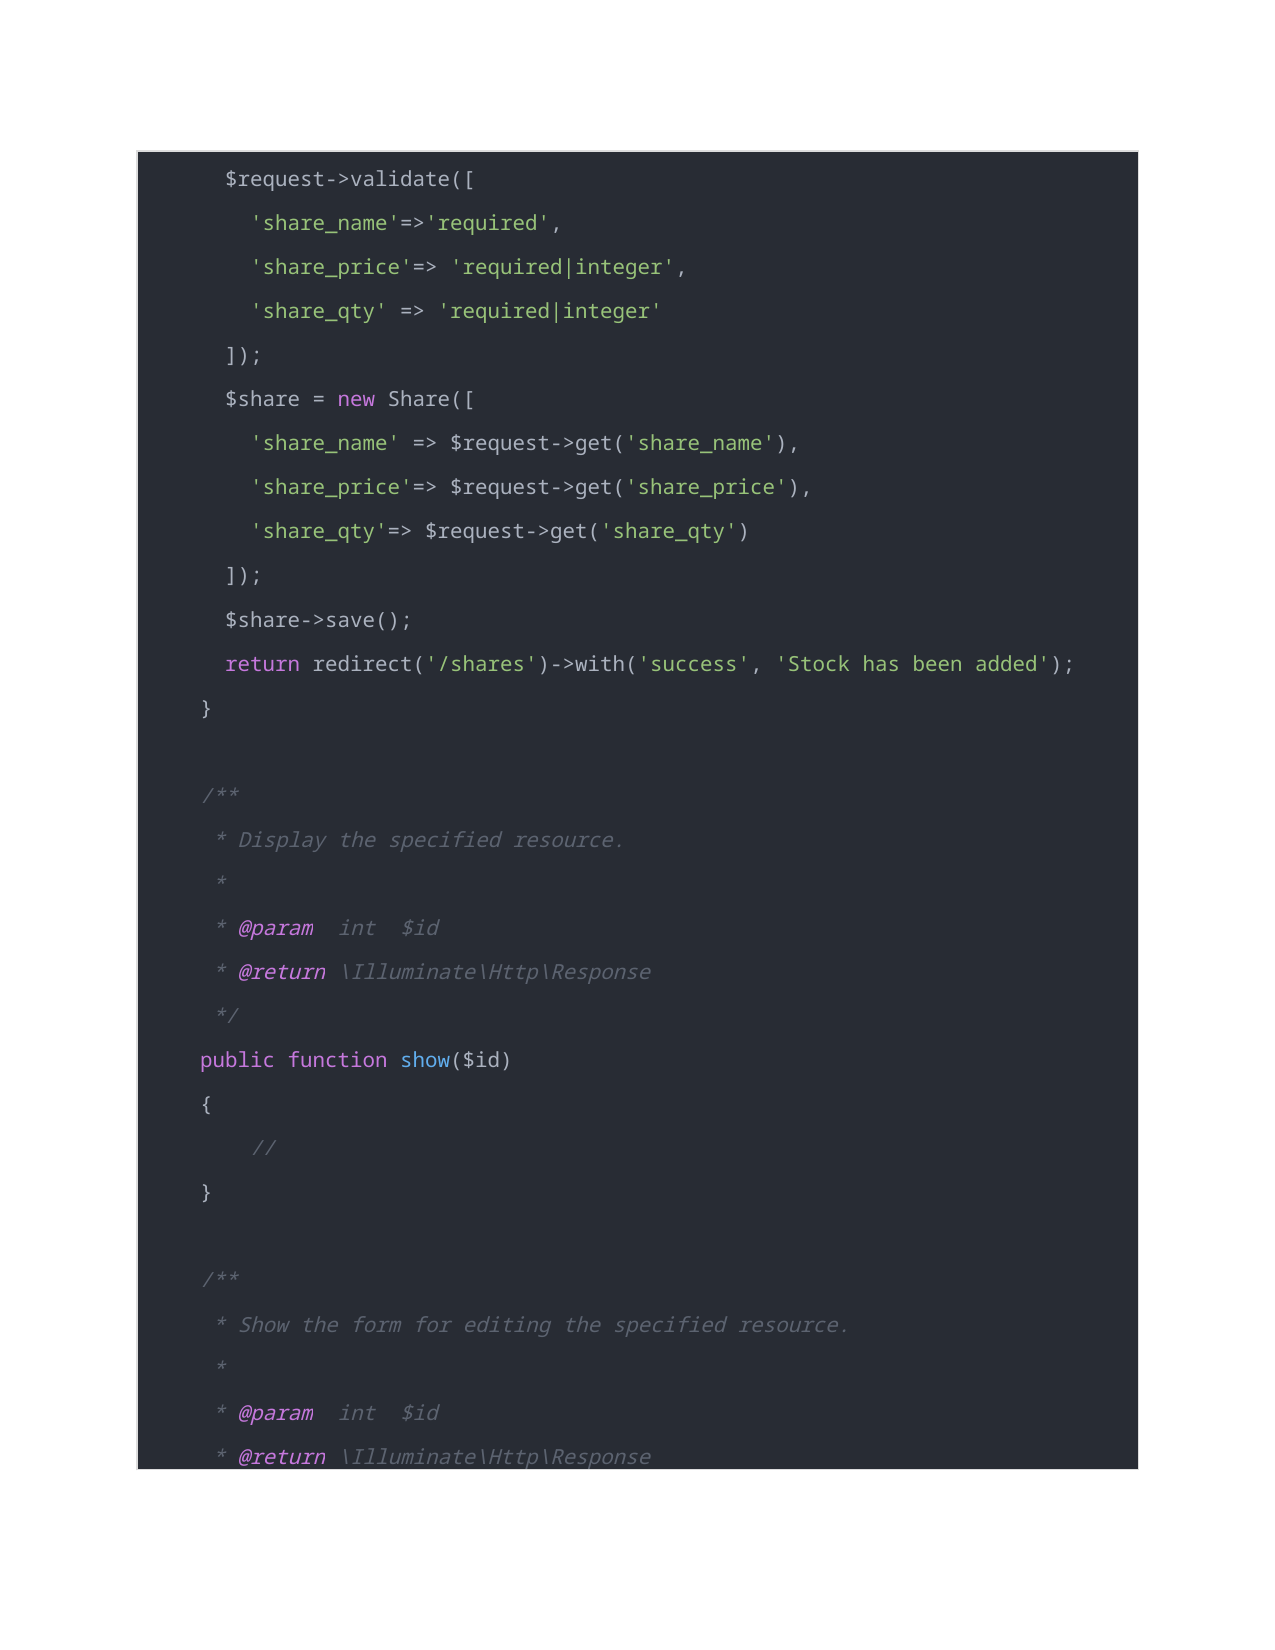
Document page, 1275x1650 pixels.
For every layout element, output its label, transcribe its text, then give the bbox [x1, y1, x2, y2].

text 'share_qty' => 'required|integer' [138, 282, 1138, 325]
text /** [138, 1252, 1138, 1294]
text * @return \Illuminate\Http\Response [138, 943, 1138, 986]
text * @return \Illuminate\Http\Response [138, 1428, 1138, 1469]
text * [138, 1340, 1138, 1382]
text * Display the specified resource. [138, 811, 1138, 853]
text public function show($id) [138, 1031, 1138, 1074]
text */ [138, 987, 1138, 1030]
text 'share_name'=>'required', [138, 194, 1138, 237]
text 'share_name' => $request->get('share_name'), [138, 414, 1138, 457]
text { [138, 1075, 1138, 1118]
text } [138, 679, 1138, 721]
text 'share_price'=> 'required|integer', [138, 238, 1138, 281]
text ]); [138, 326, 1138, 369]
text } [138, 1163, 1138, 1206]
text /** [138, 767, 1138, 809]
text // [138, 1119, 1138, 1162]
text 'share_price'=> $request->get('share_price'), [138, 458, 1138, 501]
text * @param int $id [138, 899, 1138, 942]
text * [138, 855, 1138, 897]
text $request->validate([ [138, 152, 1138, 192]
text * @param int $id [138, 1384, 1138, 1426]
text $share = new Share([ [138, 370, 1138, 413]
text ]); [138, 547, 1138, 589]
text 'share_qty'=> $request->get('share_qty') [138, 502, 1138, 545]
text return redirect('/shares')->with('success', 'Stock has been added'); [138, 635, 1138, 677]
text $share->save(); [138, 591, 1138, 633]
text * Show the form for editing the specified resource. [138, 1296, 1138, 1338]
